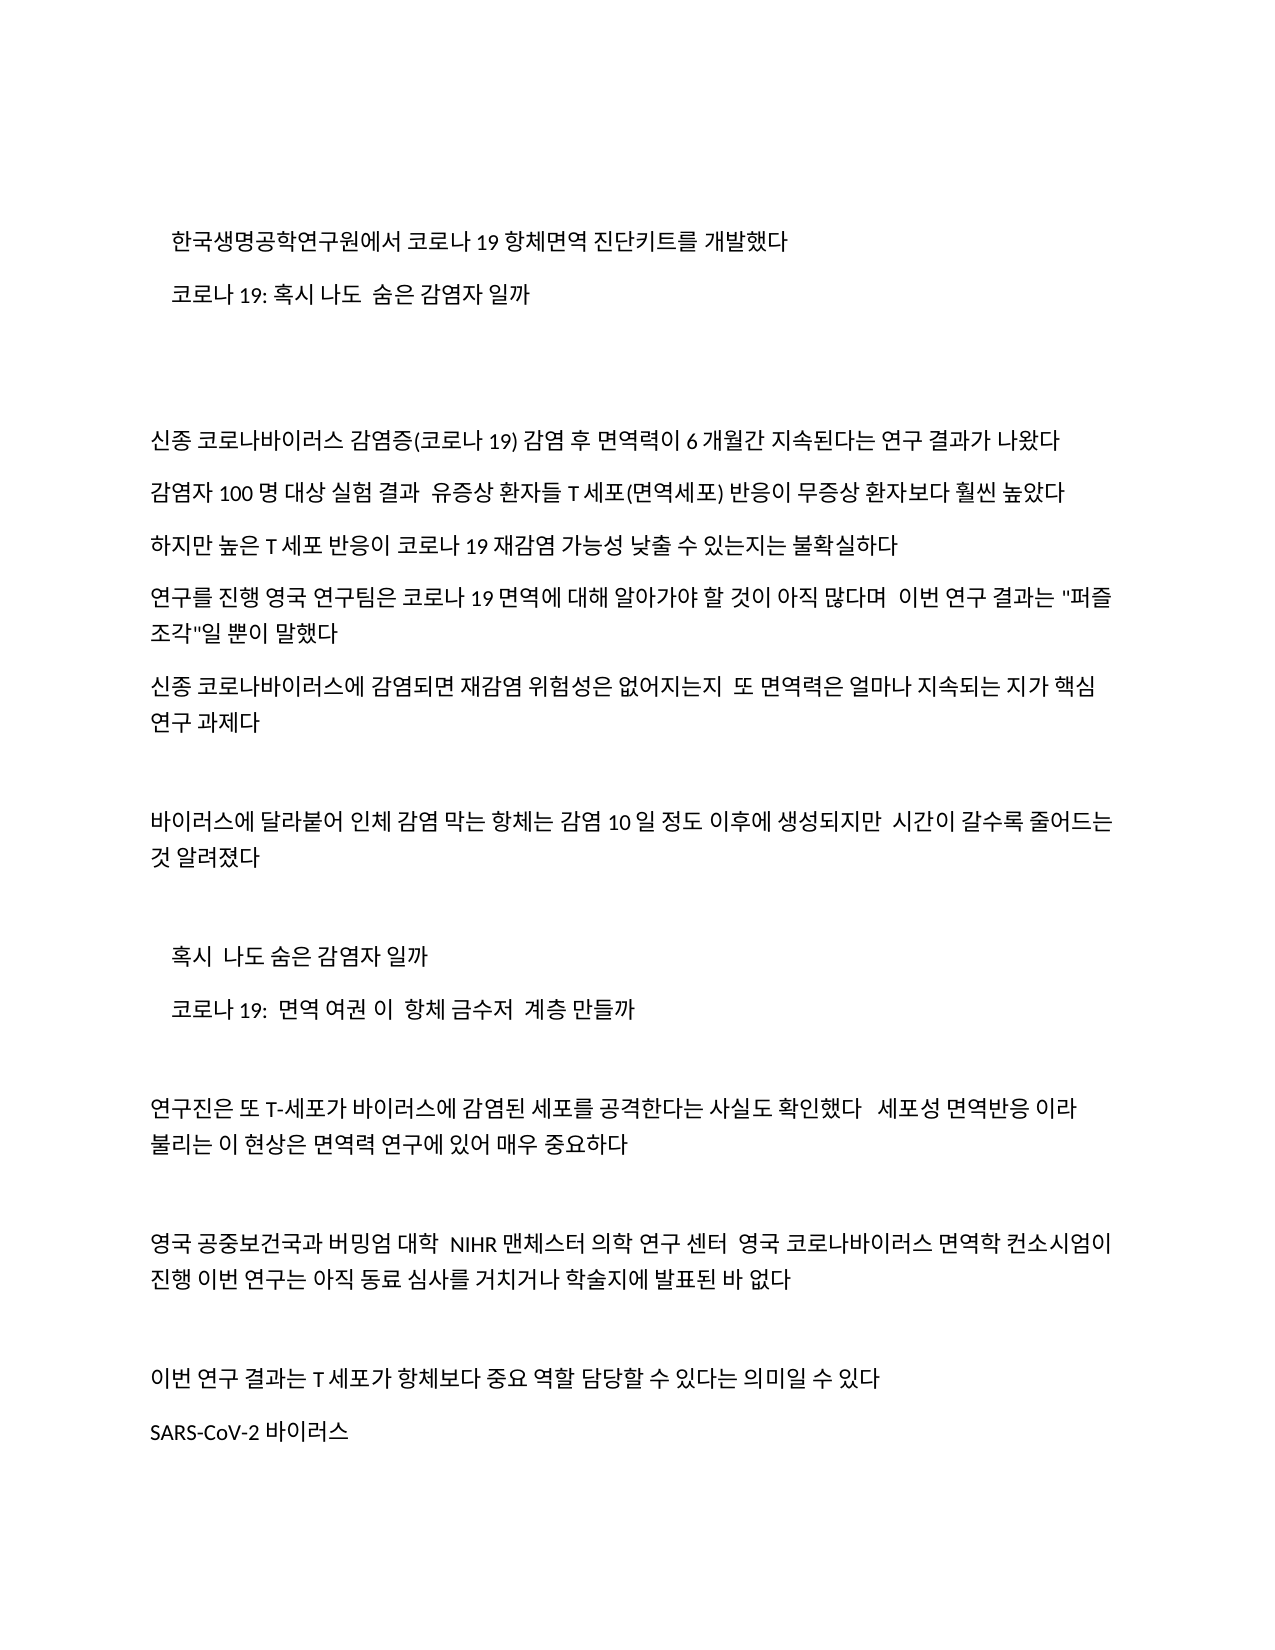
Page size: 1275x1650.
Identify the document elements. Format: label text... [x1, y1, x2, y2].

text 코로나19: 면역 여권 이 항체 금수저 계층 만들까 [150, 992, 1125, 1025]
text 연구진은 또 T-세포가 바이러스에 감염된 세포를 공격한다는 사실도 확인했다 세포성 면역반응 이라 불리는 이 현상은 면역력 연구에 있어 매우 중요하다 [150, 1091, 1125, 1160]
text 이번 연구 결과는 T세포가 항체보다 중요 역할 담당할 수 있다는 의미일 수 있다 [150, 1361, 1125, 1394]
text 연구를 진행 영국 연구팀은 코로나19 면역에 대해 알아가야 할 것이 아직 많다며 이번 연구 결과는 "퍼즐 조각"일 뿐이 말했다 [150, 580, 1125, 649]
text 바이러스에 달라붙어 인체 감염 막는 항체는 감염 10일 정도 이후에 생성되지만 시간이 갈수록 줄어드는 것 알려졌다 [150, 804, 1125, 873]
text 한국생명공학연구원에서 코로나19 항체면역 진단키트를 개발했다 [150, 224, 1125, 257]
text 영국 공중보건국과 버밍엄 대학 NIHR 맨체스터 의학 연구 센터 영국 코로나바이러스 면역학 컨소시엄이 진행 이번 연구는 아직 동료 심사를 거치거나 학술지에 발표된 바 없다 [150, 1226, 1125, 1295]
text 코로나19: 혹시 나도 숨은 감염자 일까 [150, 277, 1125, 310]
text 감염자 100명 대상 실험 결과 유증상 환자들 T세포(면역세포) 반응이 무증상 환자보다 훨씬 높았다 [150, 475, 1125, 508]
text SARS-CoV-2 바이러스 [150, 1414, 1125, 1447]
text 하지만 높은 T세포 반응이 코로나19 재감염 가능성 낮출 수 있는지는 불확실하다 [150, 528, 1125, 561]
text 혹시 나도 숨은 감염자 일까 [150, 939, 1125, 972]
text 신종 코로나바이러스 감염증(코로나19) 감염 후 면역력이 6개월간 지속된다는 연구 결과가 나왔다 [150, 423, 1125, 456]
text 신종 코로나바이러스에 감염되면 재감염 위험성은 없어지는지 또 면역력은 얼마나 지속되는 지가 핵심 연구 과제다 [150, 669, 1125, 738]
